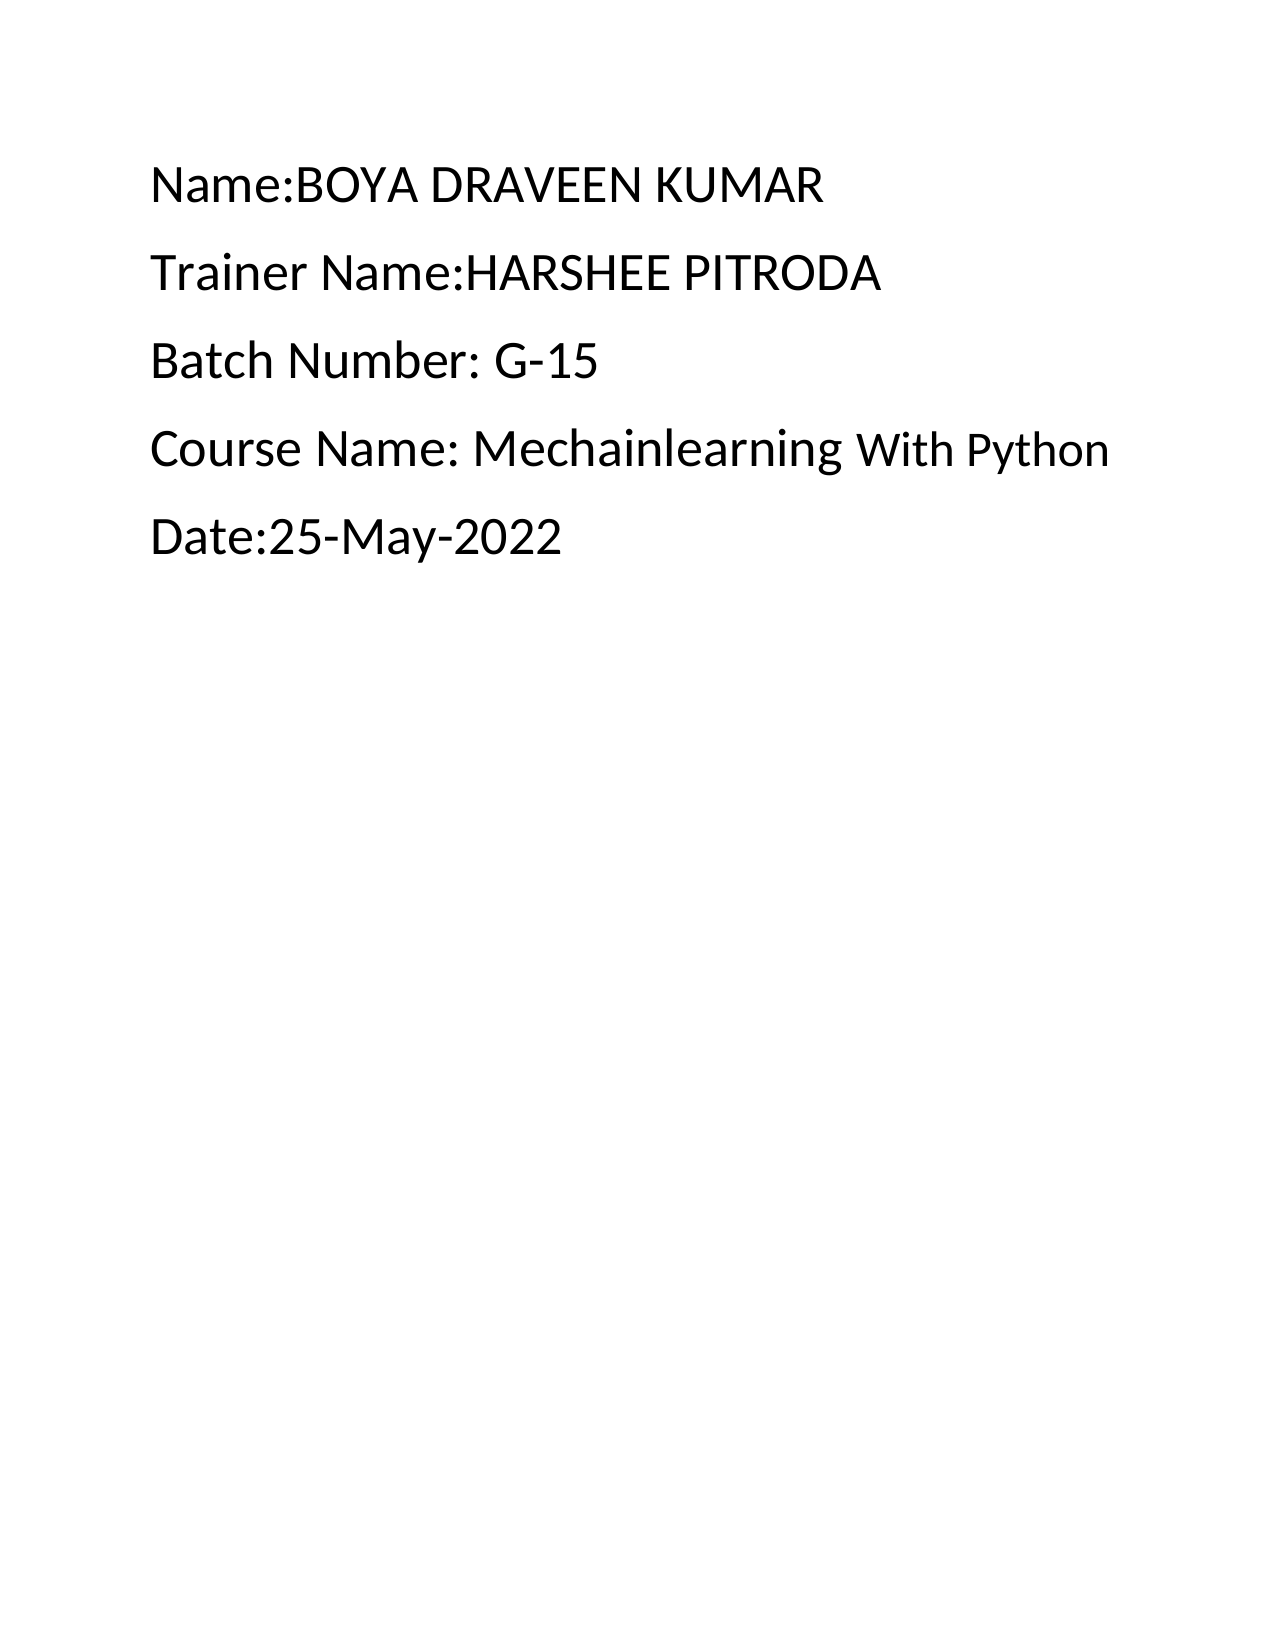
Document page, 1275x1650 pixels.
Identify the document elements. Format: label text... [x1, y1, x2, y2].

text Course Name: Mechainlearning With Python [150, 414, 1125, 480]
text Date:25-May-2022 [150, 502, 1125, 568]
text Batch Number: G-15 [150, 326, 1125, 392]
text Name:BOYA DRAVEEN KUMAR [150, 150, 1125, 216]
text Trainer Name:HARSHEE PITRODA [150, 238, 1125, 304]
